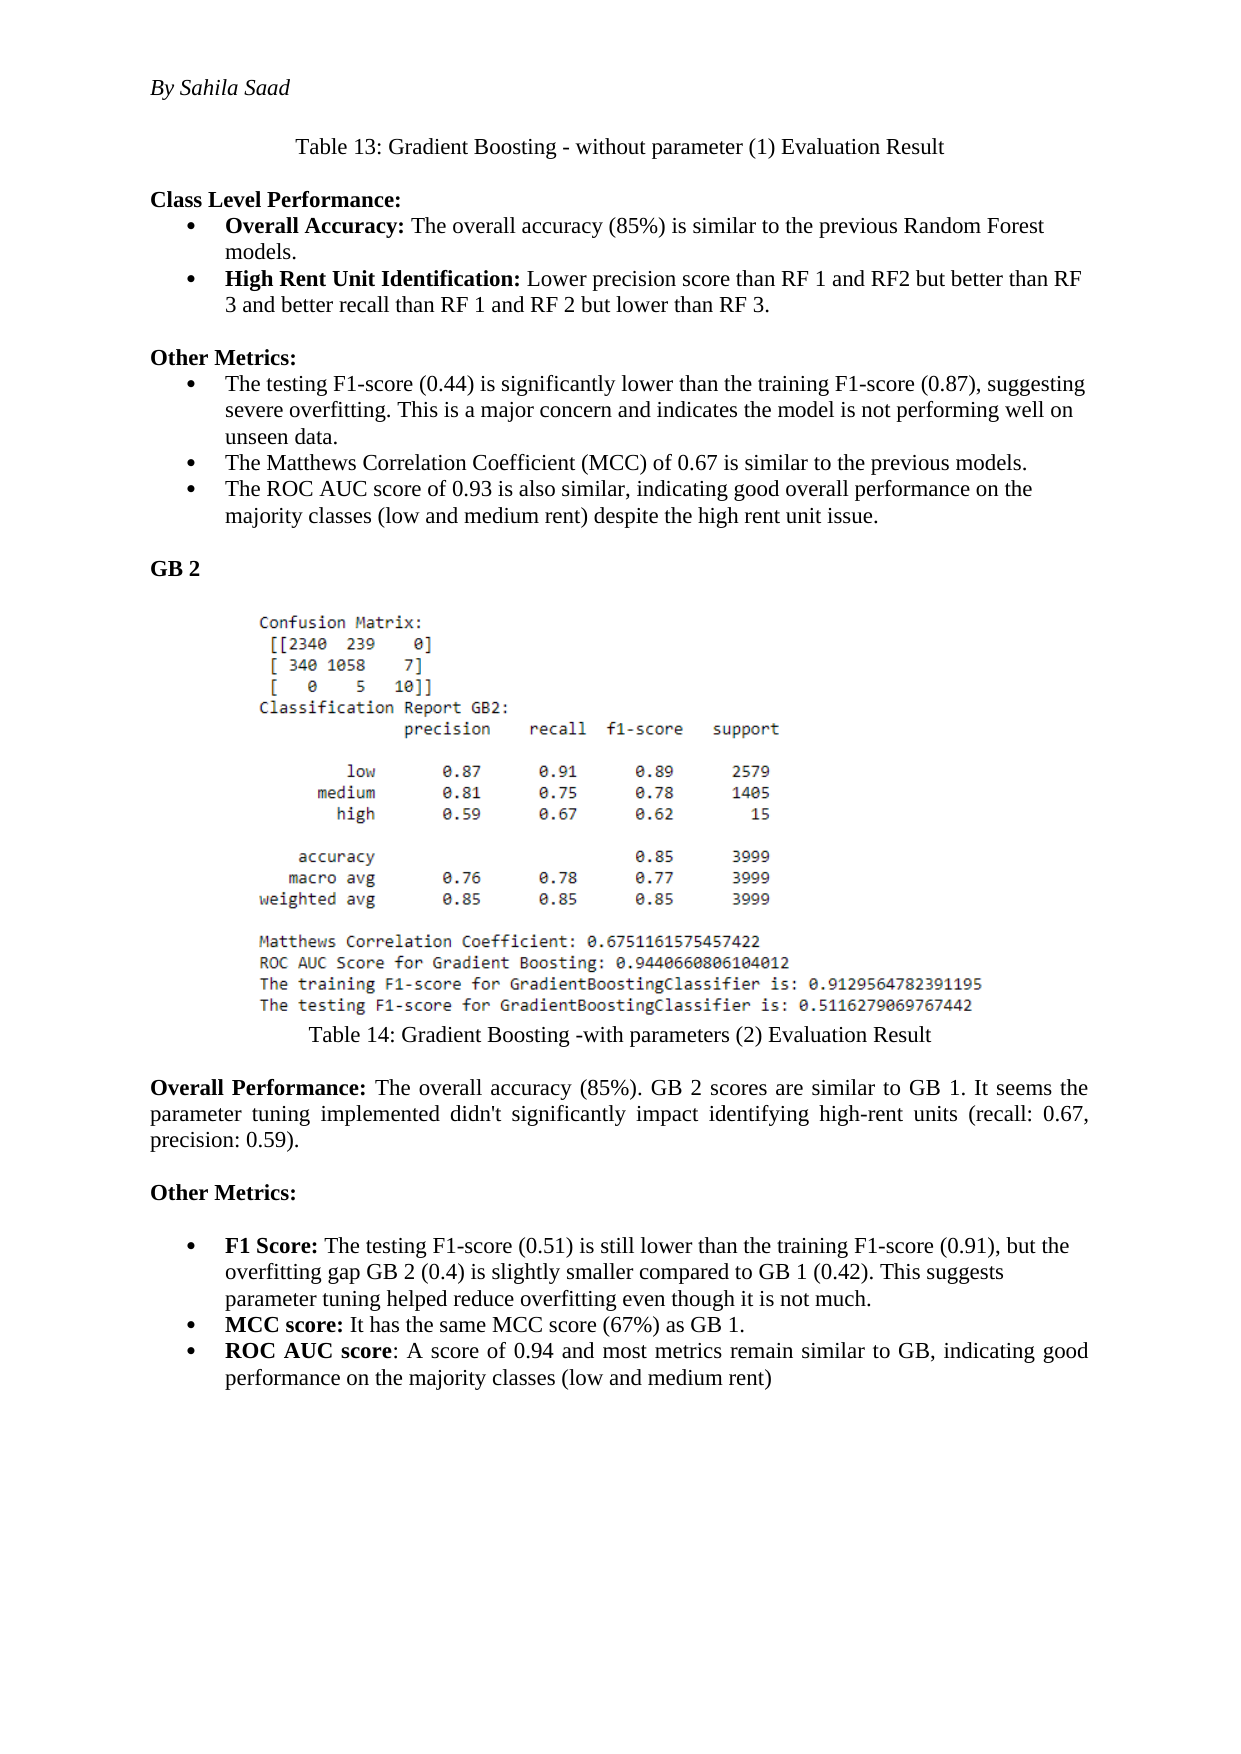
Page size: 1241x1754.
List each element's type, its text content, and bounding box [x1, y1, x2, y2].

text GB 2 [150, 554, 1090, 581]
list High Rent Unit Identification: Lower precision score than RF 1 and RF2 but better than RF 3 and better recall than RF 1 and RF 2 but lower than RF 3. [187, 265, 1090, 317]
list F1 Score: The testing F1-score (0.51) is still lower than the training F1-score (0.91), but the overfitting gap GB 2 (0.4) is slightly smaller compared to GB 1 (0.42). This suggests parameter tuning helped reduce overfitting even though it is not much. [187, 1232, 1090, 1311]
list The Matthews Correlation Coefficient (MCC) of 0.67 is similar to the previous models. [187, 449, 1090, 476]
text Other Metrics: [150, 1179, 1090, 1206]
list Overall Accuracy: The overall accuracy (85%) is similar to the previous Random Forest models. [187, 212, 1090, 265]
list MCC score: It has the same MCC score (67%) as GB 1. [187, 1311, 1090, 1337]
text Other Metrics: [150, 344, 1090, 370]
text Table 13: Gradient Boosting - without parameter (1) Evaluation Result [150, 133, 1090, 159]
list ROC AUC score: A score of 0.94 and most metrics remain similar to GB, indicating good performance on the majority classes (low and medium rent) [187, 1337, 1090, 1390]
list The ROC AUC score of 0.93 is also similar, indicating good overall performance on the majority classes (low and medium rent) despite the high rent unit issue. [187, 476, 1090, 528]
text Class Level Performance: [150, 186, 1090, 212]
text Table 14: Gradient Boosting -with parameters (2) Evaluation Result [150, 1021, 1090, 1047]
list The testing F1-score (0.44) is significantly lower than the training F1-score (0.87), suggesting severe overfitting. This is a major concern and indicates the model is not performing well on unseen data. [187, 370, 1090, 449]
text Overall Performance: The overall accuracy (85%). GB 2 scores are similar to GB 1. It seems the parameter tuning implemented didn't significantly impact identifying high-rent units (recall: 0.67, precision: 0.59). [150, 1074, 1090, 1153]
picture [247, 607, 993, 1021]
